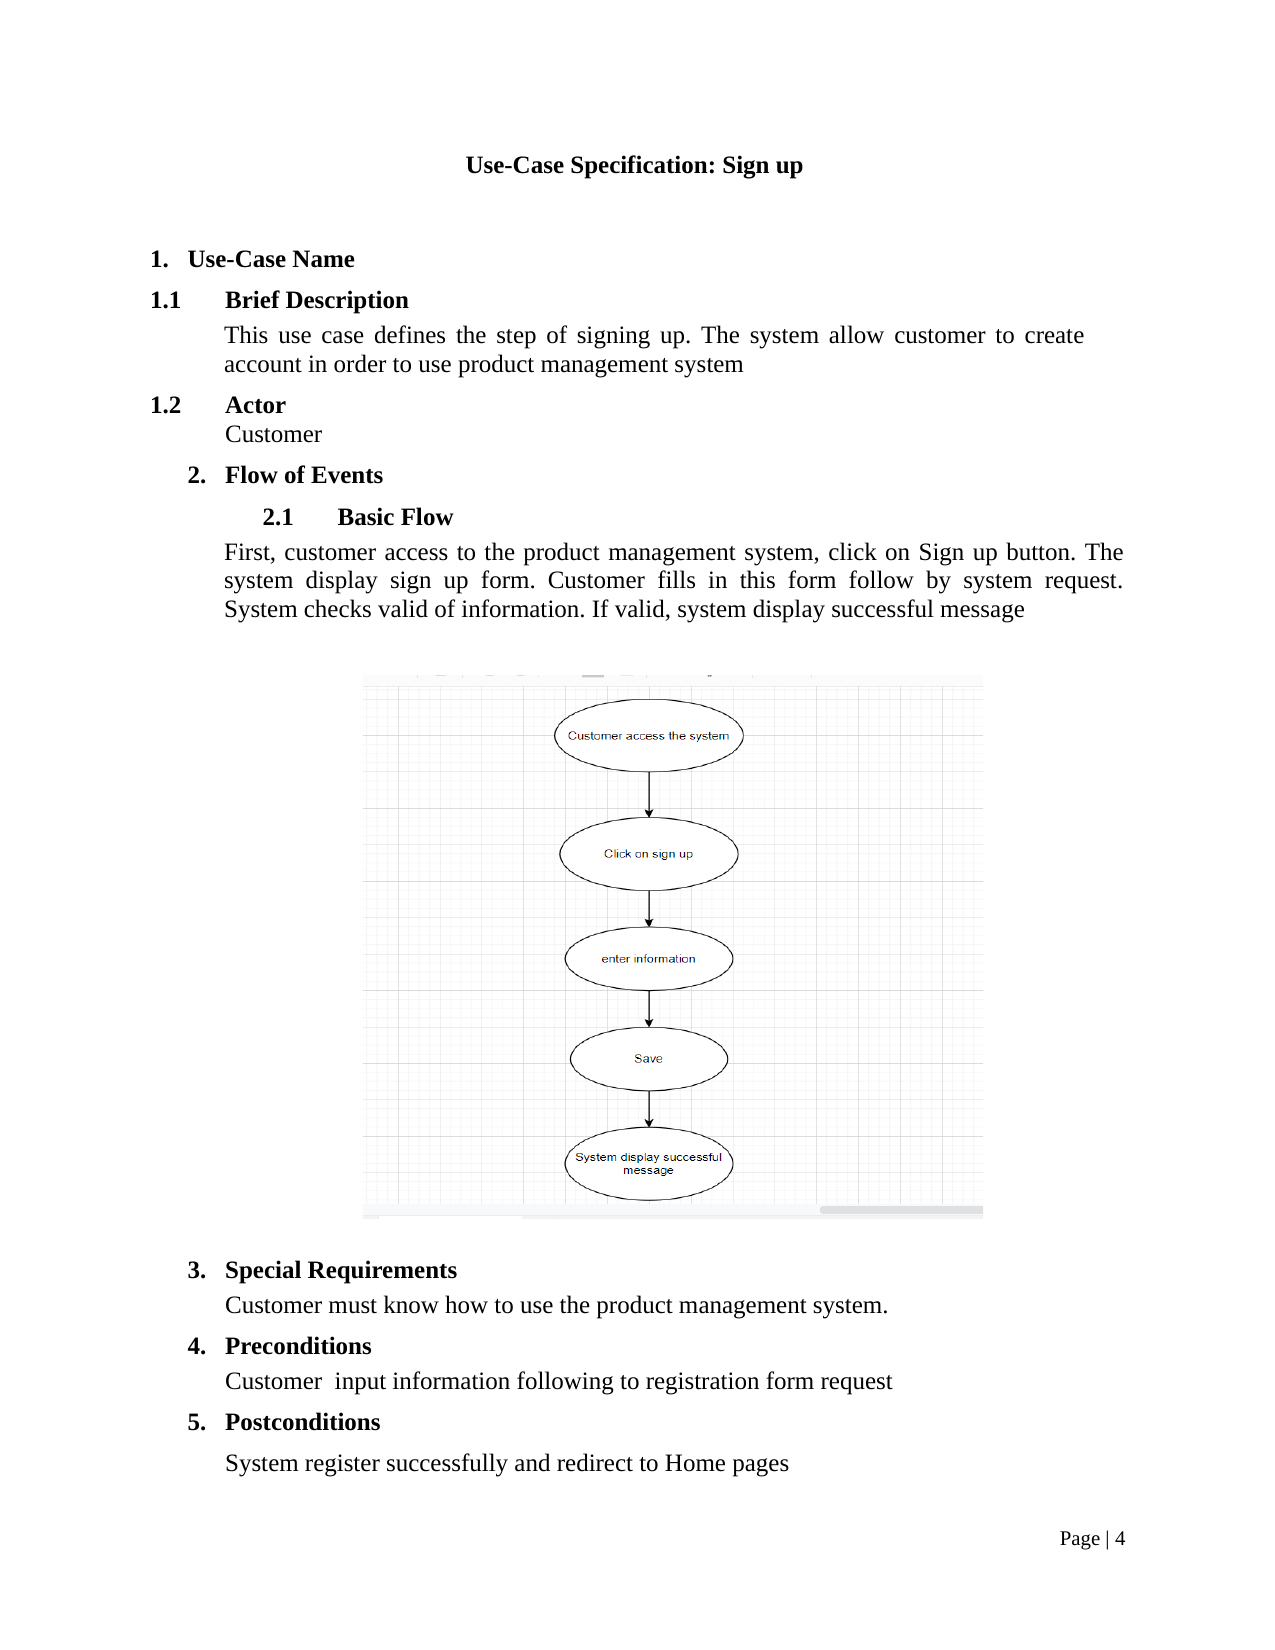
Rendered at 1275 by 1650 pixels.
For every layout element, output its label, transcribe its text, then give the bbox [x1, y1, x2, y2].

text This use case defines the step of signing up. The system allow customer to create account in order to use product management system [224, 320, 1086, 378]
picture [362, 675, 984, 1219]
text System register successfully and redirect to Home pages [150, 1448, 1125, 1477]
text Use-Case Specification: Sign up [150, 150, 1125, 179]
list Customer [225, 419, 1086, 448]
list Use-Case Name [150, 244, 1125, 273]
list Preconditions [187, 1331, 1125, 1360]
text First, customer access to the product management system, click on Sign up button. The system display sign up form. Customer fills in this form follow by system request. System checks valid of information. If valid, system display successful message [224, 537, 1125, 623]
list Postconditions [187, 1407, 1125, 1436]
text Customer input information following to registration form request [225, 1366, 1125, 1395]
text Customer must know how to use the product management system. [225, 1290, 1125, 1318]
list Basic Flow [262, 502, 1125, 530]
list Brief Description [150, 285, 1125, 314]
list Special Requirements [187, 1255, 1125, 1283]
list Flow of Events [187, 460, 1125, 489]
list Actor [150, 390, 1086, 419]
